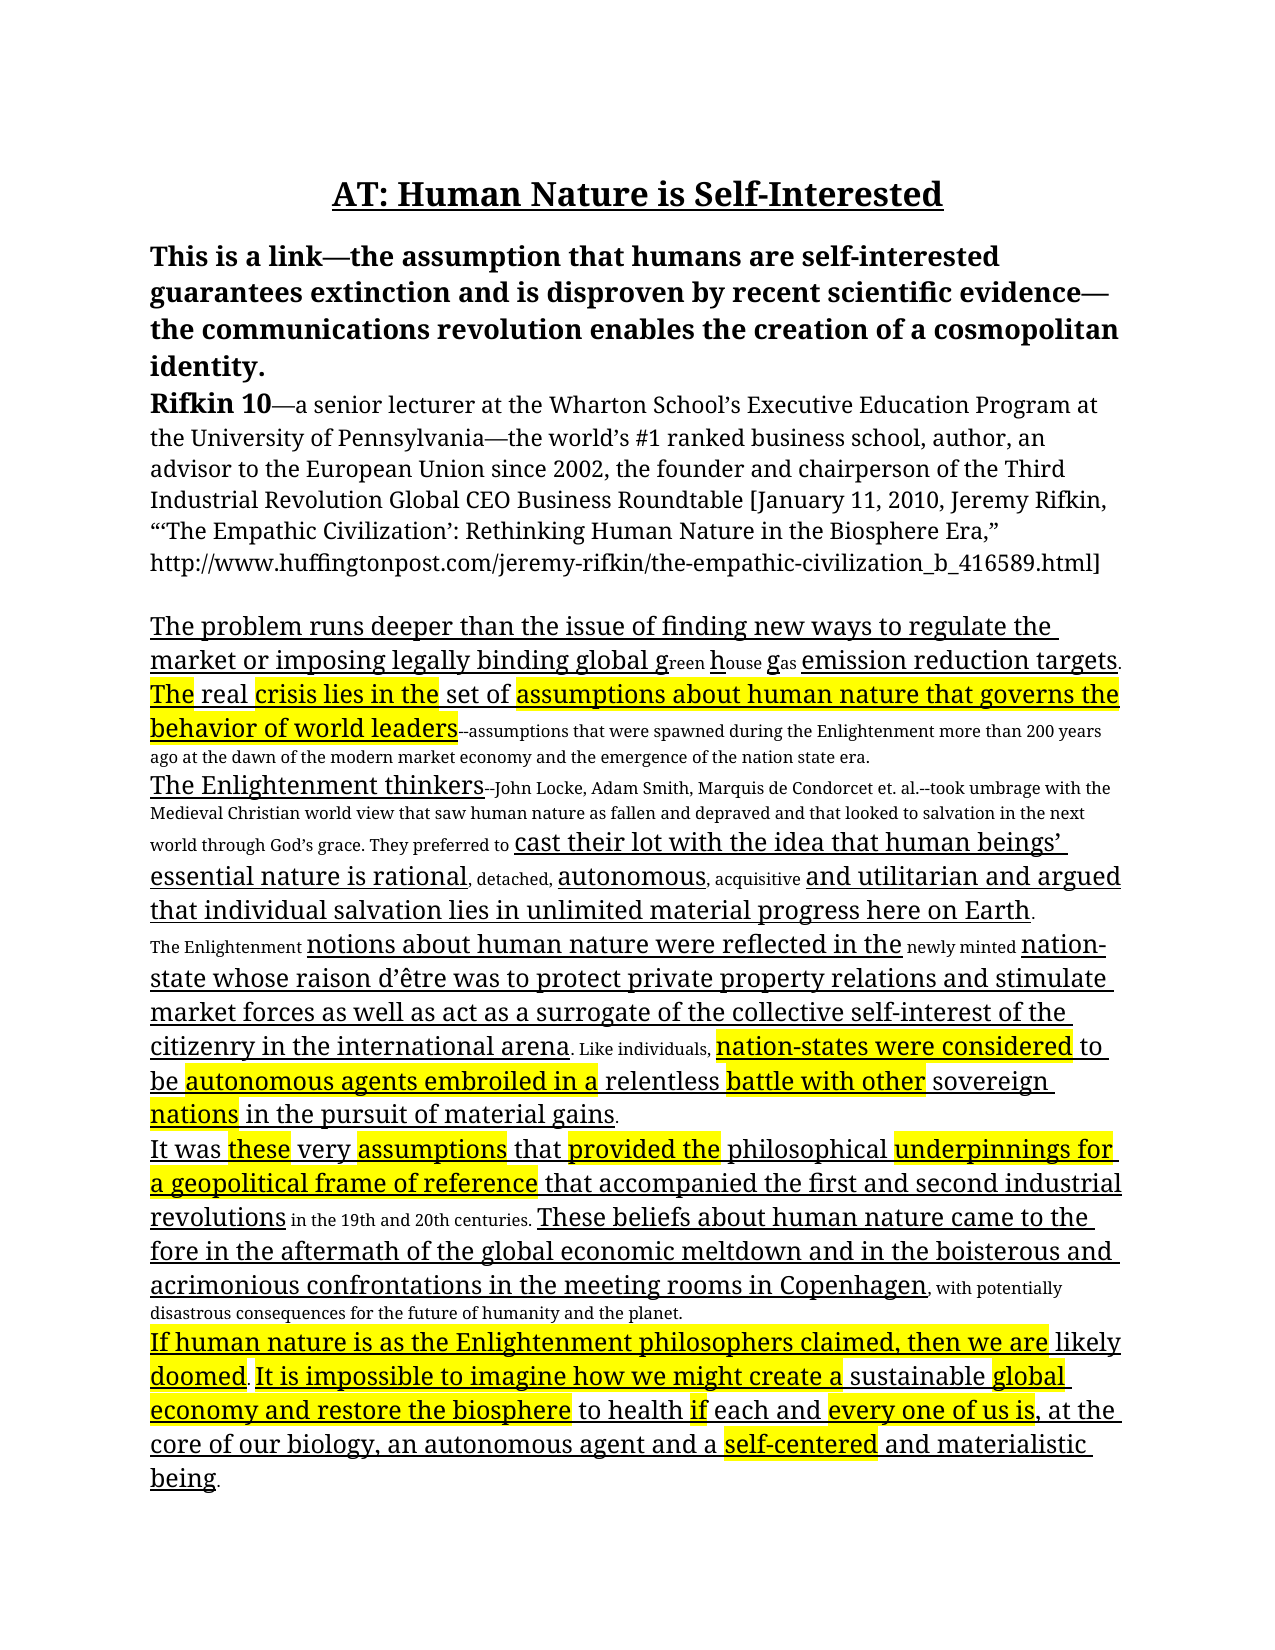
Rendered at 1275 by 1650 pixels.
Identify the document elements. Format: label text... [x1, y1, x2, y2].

text The Enlightenment thinkers--John Locke, Adam Smith, Marquis de Condorcet et. al.--took umbrage with the Medieval Christian world view that saw human nature as fallen and depraved and that looked to salvation in the next world through God’s grace. They preferred to cast their lot with the idea that human beings’ essential nature is rational, detached, autonomous, acquisitive and utilitarian and argued that individual salvation lies in unlimited material progress here on Earth. [150, 768, 1125, 927]
subtitle AT: Human Nature is Self-Interested [150, 171, 1125, 216]
text The problem runs deeper than the issue of finding new ways to regulate the market or imposing legally binding global green house gas emission reduction targets. The real crisis lies in the set of assumptions about human nature that governs the behavior of world leaders--assumptions that were spawned during the Enlightenment more than 200 years ago at the dawn of the modern market economy and the emergence of the nation state era. [150, 609, 1125, 768]
subtitle This is a link—the assumption that humans are self-interested guarantees extinction and is disproven by recent scientific evidence—the communications revolution enables the creation of a cosmopolitan identity. [150, 237, 1125, 384]
text It was these very assumptions that provided the philosophical underpinnings for a geopolitical frame of reference that accompanied the first and second industrial revolutions in the 19th and 20th centuries. These beliefs about human nature came to the fore in the aftermath of the global economic meltdown and in the boisterous and acrimonious confrontations in the meeting rooms in Copenhagen, with potentially disastrous consequences for the future of humanity and the planet. [150, 1131, 1125, 1324]
text If human nature is as the Enlightenment philosophers claimed, then we are likely doomed. It is impossible to imagine how we might create a sustainable global economy and restore the biosphere to health if each and every one of us is, at the core of our biology, an autonomous agent and a self-centered and materialistic being. [150, 1324, 1125, 1494]
text Rifkin 10—a senior lecturer at the Wharton School’s Executive Education Program at the University of Pennsylvania—the world’s #1 ranked business school, author, an advisor to the European Union since 2002, the founder and chairperson of the Third Industrial Revolution Global CEO Business Roundtable [January 11, 2010, Jeremy Rifkin, “‘The Empathic Civilization’: Rethinking Human Nature in the Biosphere Era,” http://www.huffingtonpost.com/jeremy-rifkin/the-empathic-civilization_b_416589.html] [150, 384, 1125, 578]
text The Enlightenment notions about human nature were reflected in the newly minted nation-state whose raison d’être was to protect private property relations and stimulate market forces as well as act as a surrogate of the collective self-interest of the citizenry in the international arena. Like individuals, nation-states were considered to be autonomous agents embroiled in a relentless battle with other sovereign nations in the pursuit of material gains. [150, 927, 1125, 1131]
